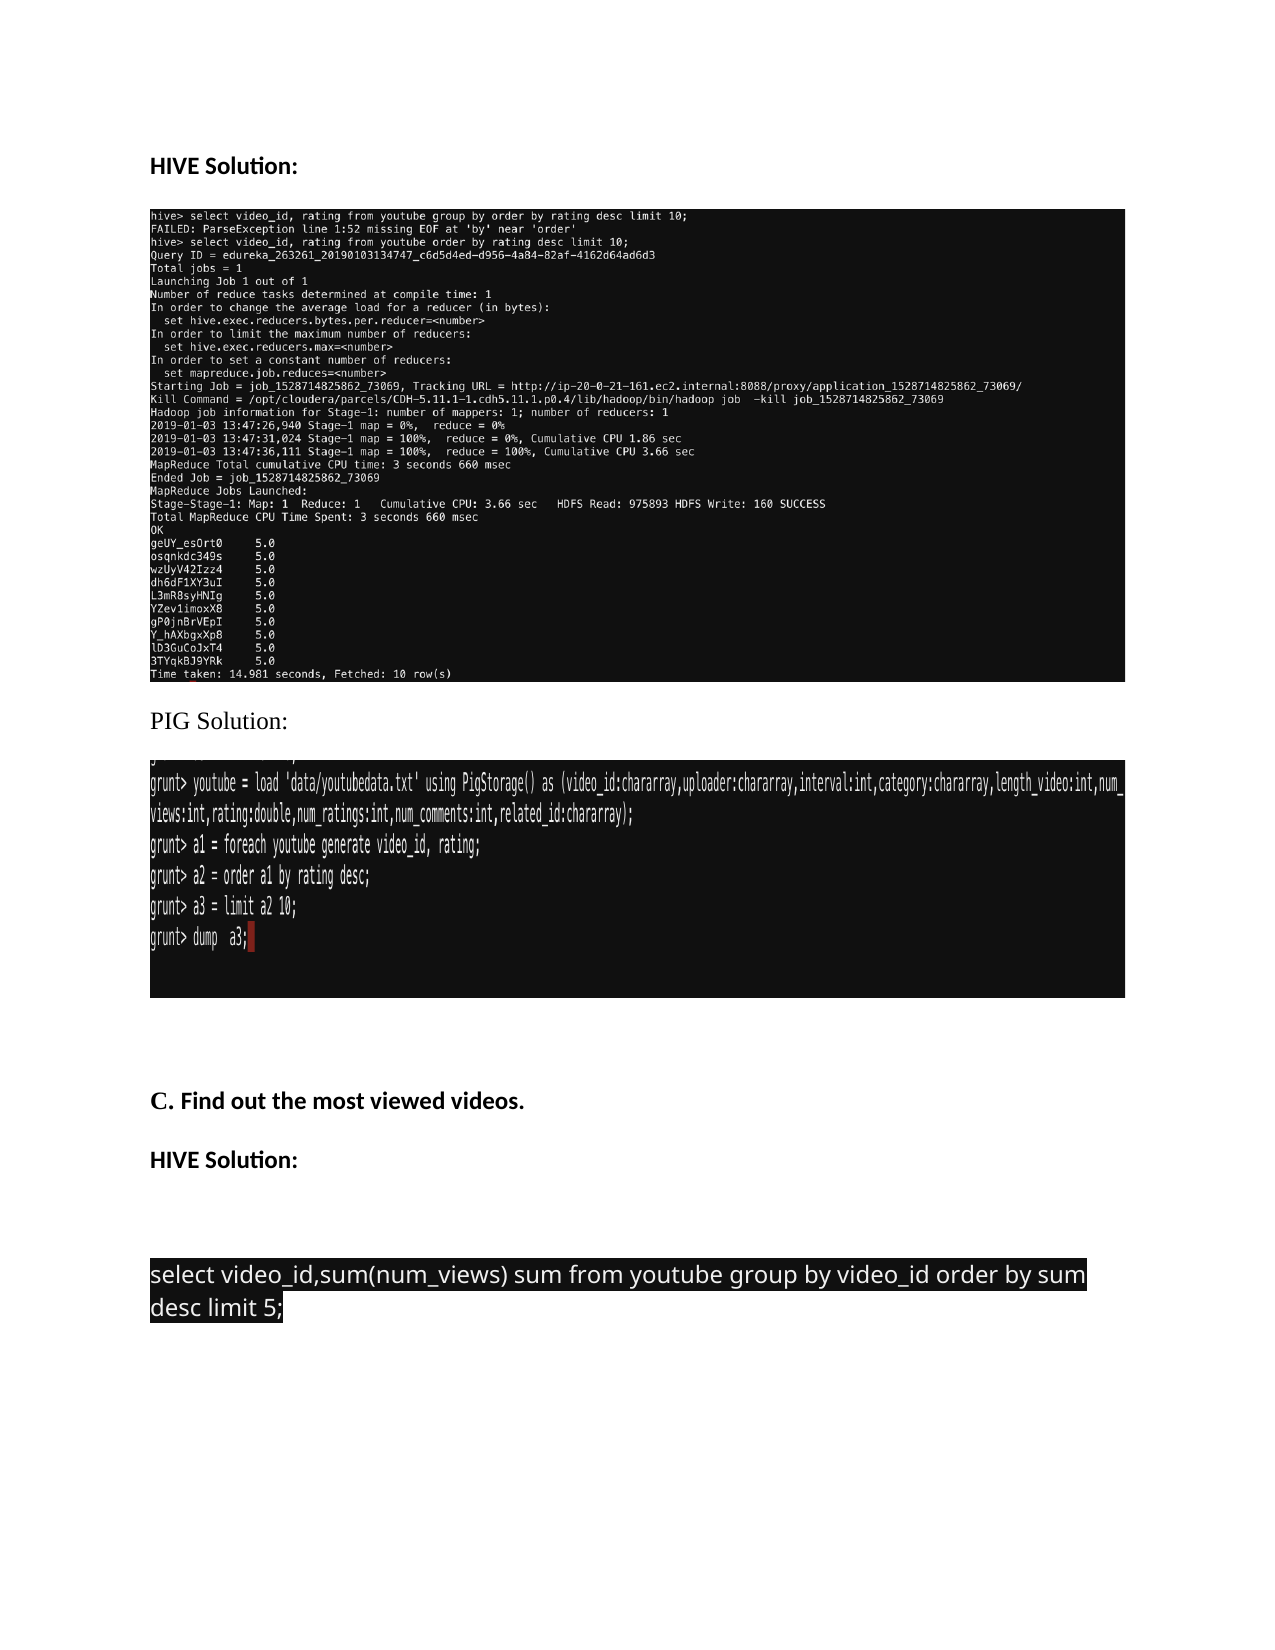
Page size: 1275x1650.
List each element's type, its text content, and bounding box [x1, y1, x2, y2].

text select video_id,sum(num_views) sum from youtube group by video_id order by sum desc limit 5; [283, 1258, 1125, 1323]
text PIG Solution: [150, 706, 1125, 735]
text C. Find out the most viewed videos. [150, 1085, 1125, 1115]
picture [150, 209, 1125, 682]
text HIVE Solution: [150, 150, 1125, 181]
text HIVE Solution: [150, 1144, 1125, 1175]
picture [150, 760, 1125, 998]
